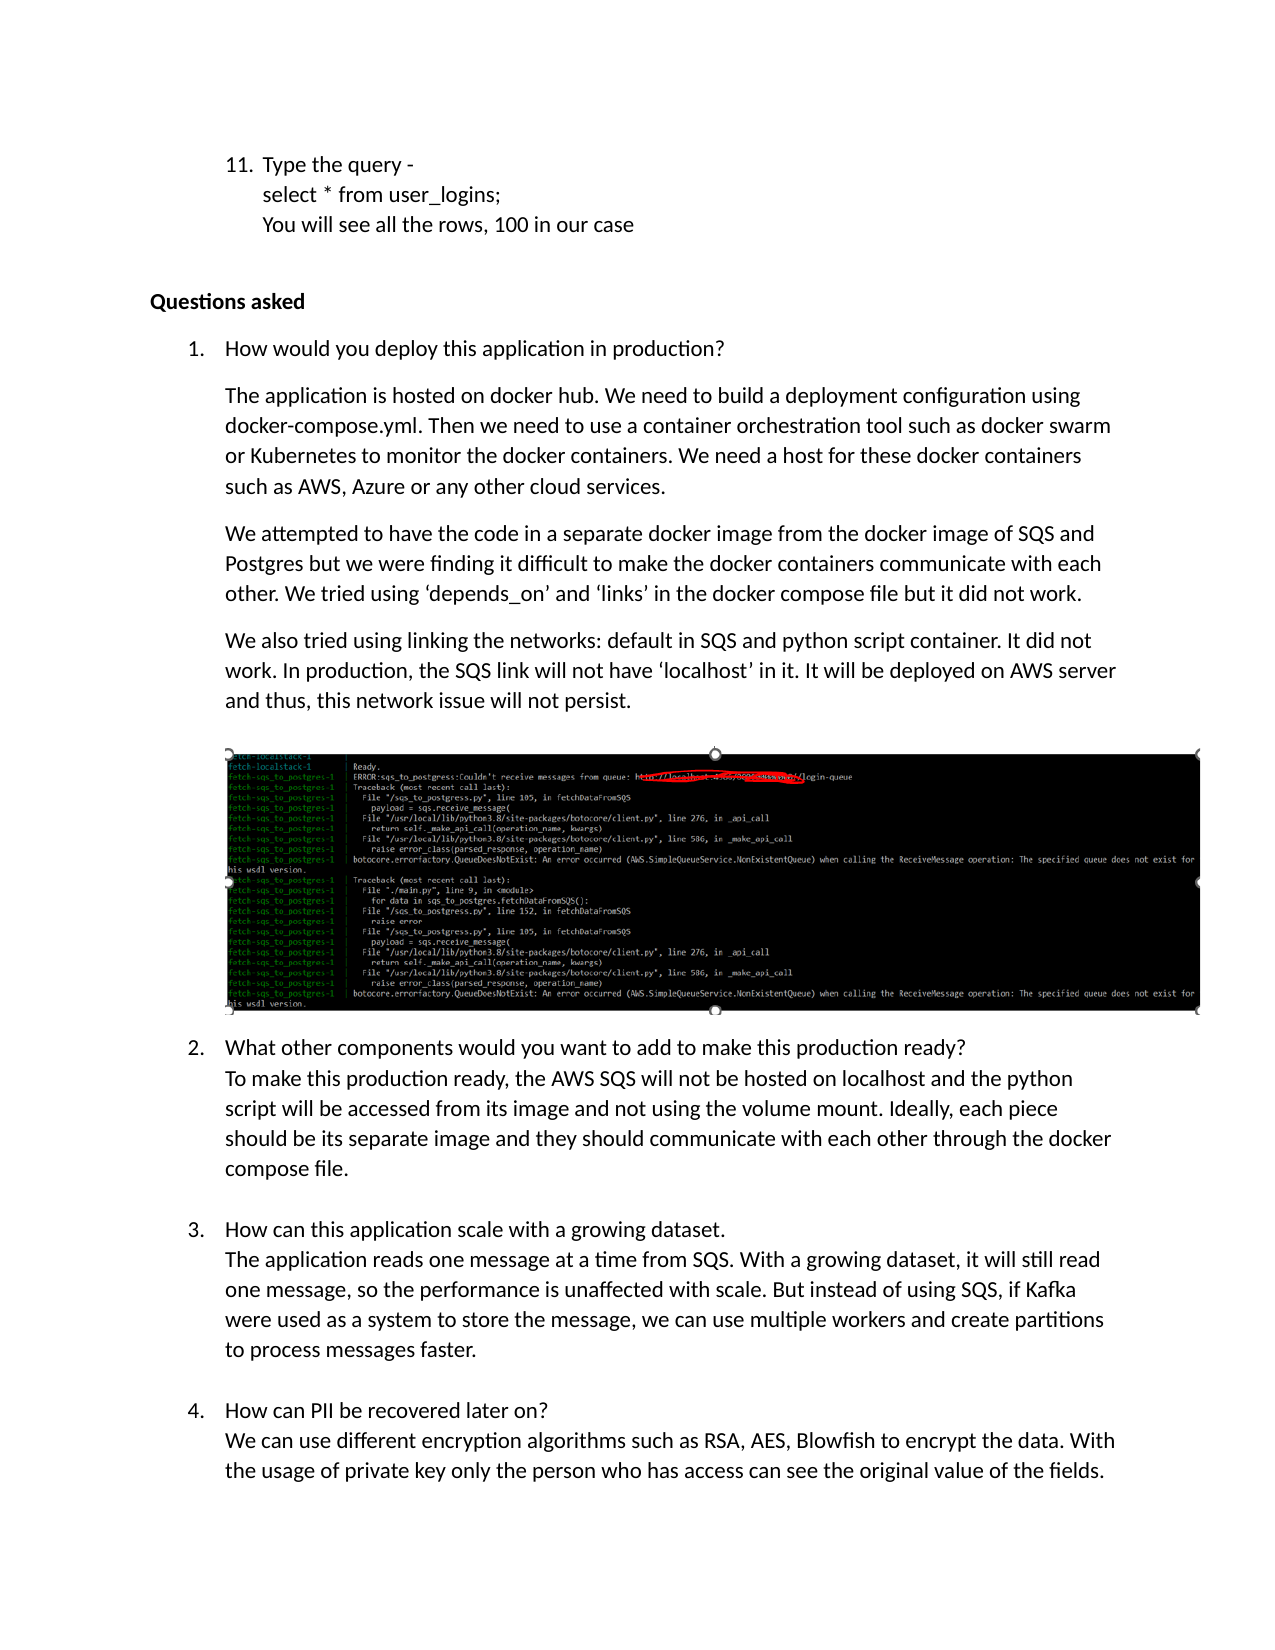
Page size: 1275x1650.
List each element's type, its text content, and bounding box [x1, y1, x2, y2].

text Questions asked [150, 287, 1125, 316]
list How can this application scale with a growing dataset. [187, 1215, 1125, 1243]
text We also tried using linking the networks: default in SQS and python script container. It did not work. In production, the SQS link will not have ‘localhost’ in it. It will be deployed on AWS server and thus, this network issue will not persist. [225, 626, 1125, 746]
list How can PII be recovered later on? We can use different encryption algorithms such as RSA, AES, Blowfish to encrypt the data. With the usage of private key only the person who has access can see the original value of the fields. [187, 1396, 1125, 1484]
list To make this production ready, the AWS SQS will not be hosted on localhost and the python script will be accessed from its image and not using the volume mount. Ideally, each piece should be its separate image and they should communicate with each other through the docker compose file. [225, 1064, 1125, 1182]
picture [225, 746, 1200, 1015]
list What other components would you want to add to make this production ready? [187, 1033, 1125, 1062]
list Type the query - select * from user_logins; You will see all the rows, 100 in our case [225, 150, 1125, 269]
list The application reads one message at a time from SQS. With a growing dataset, it will still read one message, so the performance is unaffected with scale. But instead of using SQS, if Kafka were used as a system to store the message, we can use multiple workers and create partitions to process messages faster. [225, 1245, 1125, 1364]
list How would you deploy this application in production? [187, 334, 1125, 362]
text The application is hosted on docker hub. We need to build a deployment configuration using docker-compose.yml. Then we need to use a container orchestration tool such as docker swarm or Kubernetes to monitor the docker containers. We need a host for these docker containers such as AWS, Azure or any other cloud services. [225, 381, 1125, 500]
text We attempted to have the code in a separate docker image from the docker image of SQS and Postgres but we were finding it difficult to make the docker containers communicate with each other. We tried using ‘depends_on’ and ‘links’ in the docker compose file but it did not work. [225, 519, 1125, 607]
